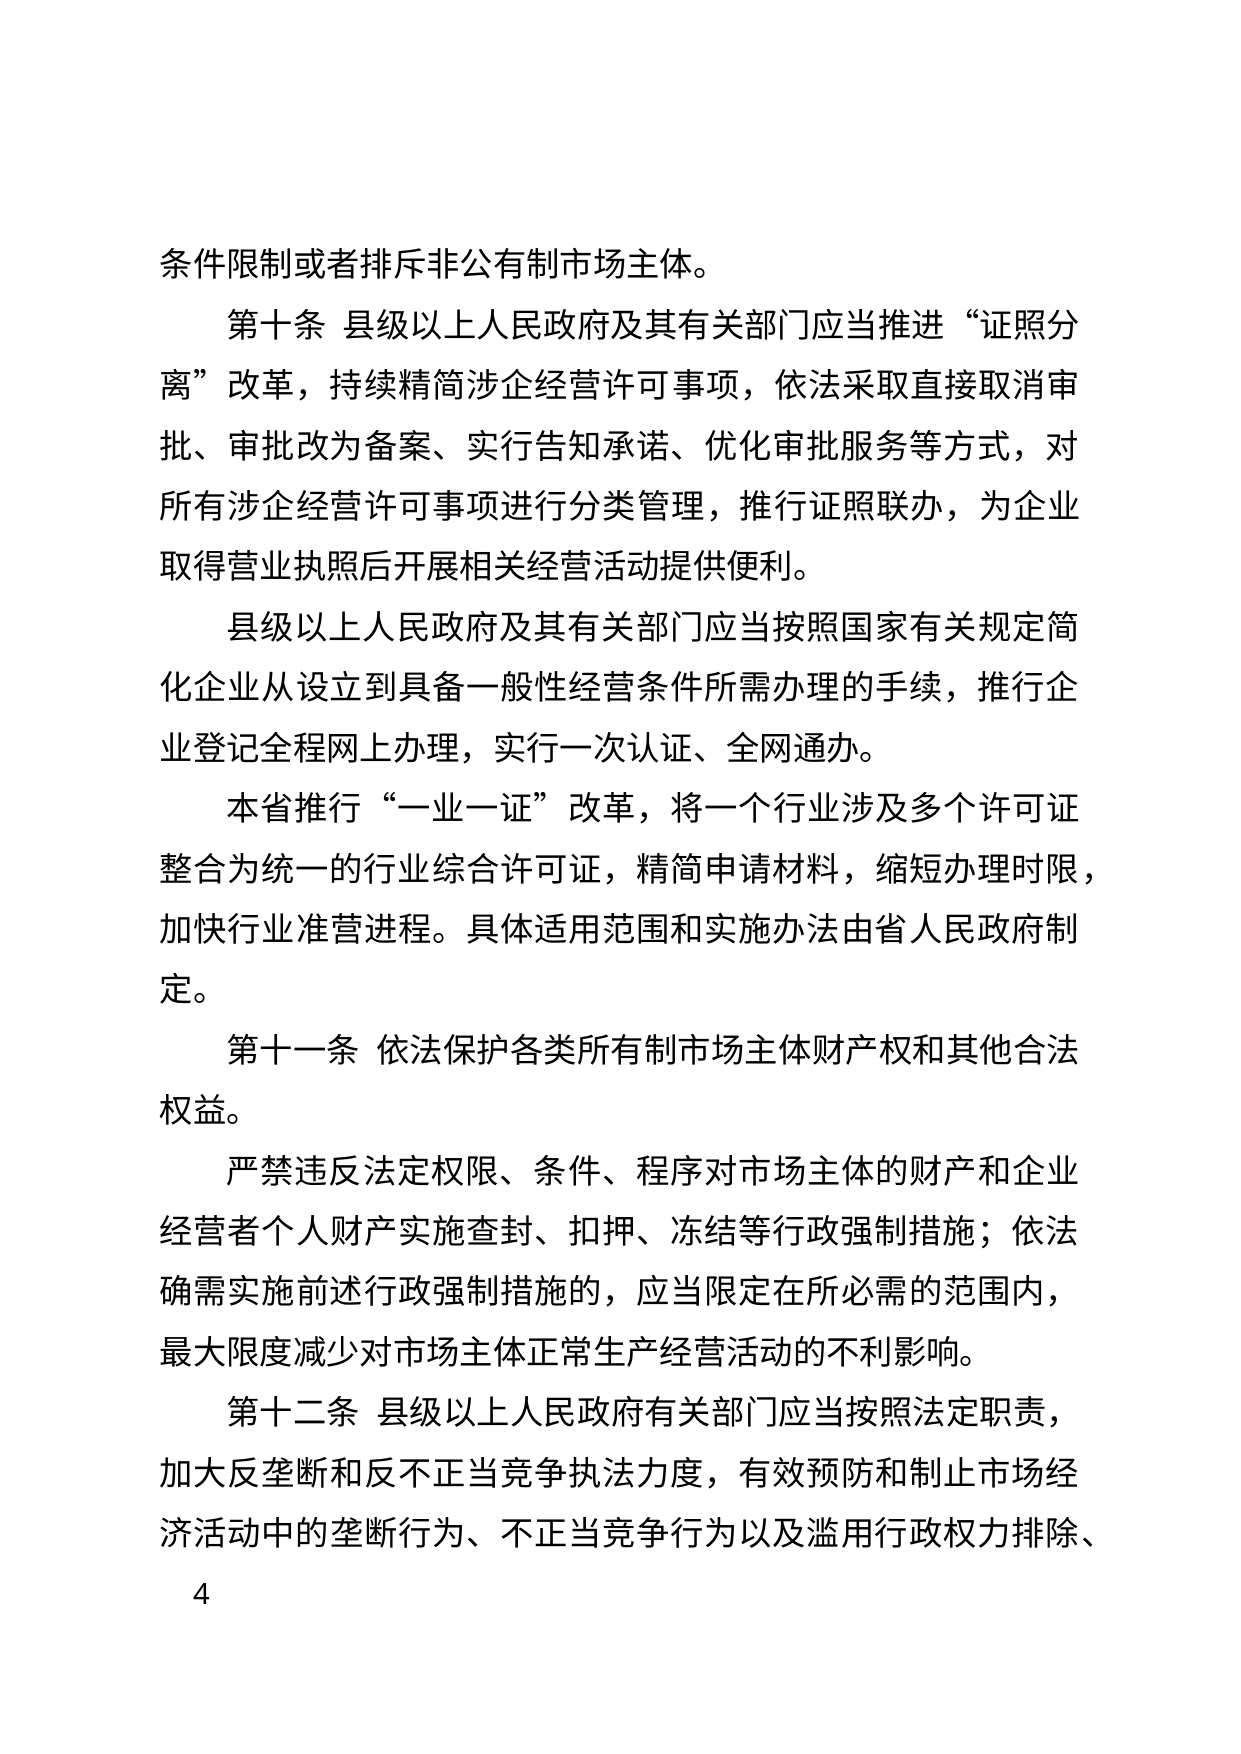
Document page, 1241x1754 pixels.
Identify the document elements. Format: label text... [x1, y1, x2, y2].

text 严禁违反法定权限、条件、程序对市场主体的财产和企业经营者个人财产实施查封、扣押、冻结等行政强制措施；依法确需实施前述行政强制措施的，应当限定在所必需的范围内，最大限度减少对市场主体正常生产经营活动的不利影响。 [159, 1135, 1081, 1376]
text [159, 228, 1081, 289]
text 第十一条 依法保护各类所有制市场主体财产权和其他合法权益。 [159, 1014, 1081, 1135]
text 县级以上人民政府及其有关部门应当按照国家有关规定简化企业从设立到具备一般性经营条件所需办理的手续，推行企业登记全程网上办理，实行一次认证、全网通办。 [159, 591, 1081, 772]
text 本省推行“一业一证”改革，将一个行业涉及多个许可证整合为统一的行业综合许可证，精简申请材料，缩短办理时限，加快行业准营进程。具体适用范围和实施办法由省人民政府制定。 [159, 772, 1081, 1014]
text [159, 1376, 1081, 1558]
text 第十条 县级以上人民政府及其有关部门应当推进“证照分离”改革，持续精简涉企经营许可事项，依法采取直接取消审批、审批改为备案、实行告知承诺、优化审批服务等方式，对所有涉企经营许可事项进行分类管理，推行证照联办，为企业取得营业执照后开展相关经营活动提供便利。 [159, 289, 1081, 591]
